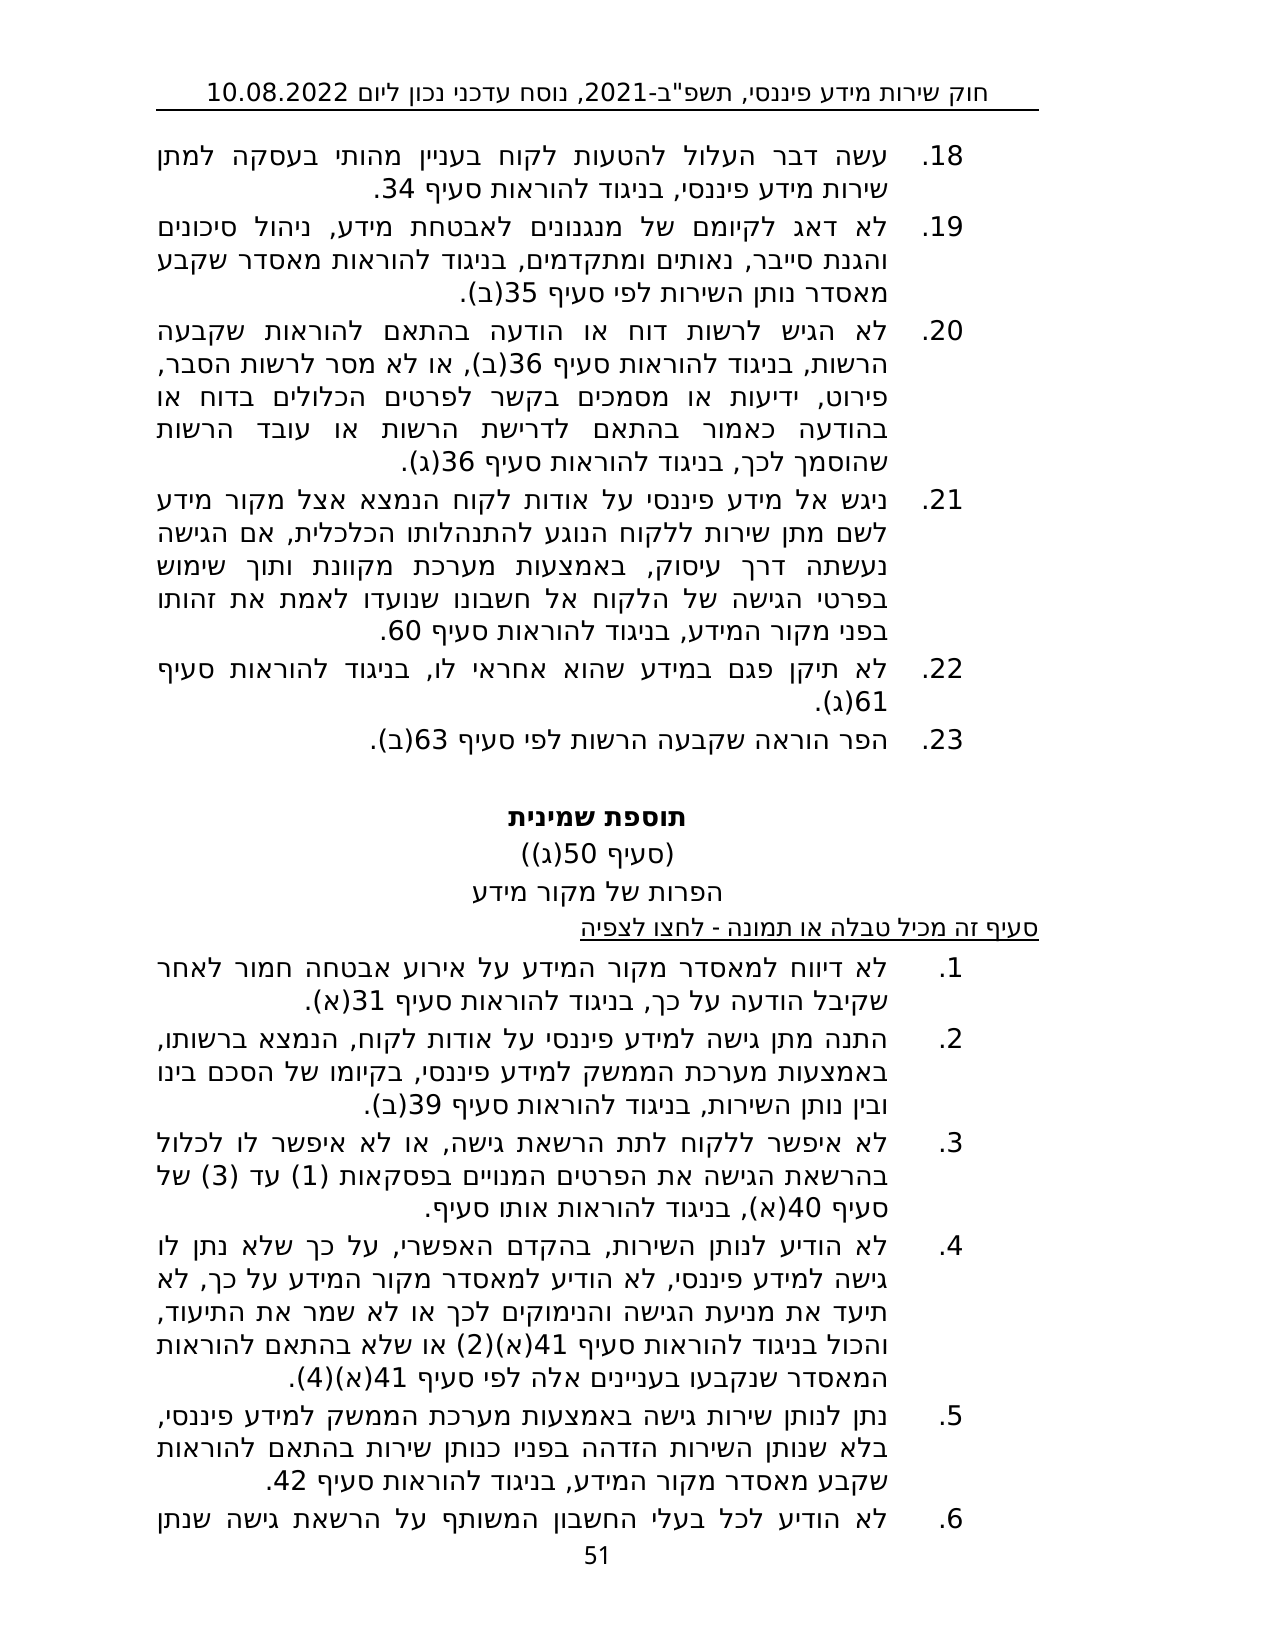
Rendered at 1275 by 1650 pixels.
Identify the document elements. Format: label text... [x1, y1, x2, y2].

text 19. לא דאג לקיומם של מנגנונים לאבטחת מידע, ניהול סיכונים והגנת סייבר, נאותים ומתקדמים, בניגוד להוראות מאסדר שקבע מאסדר נותן השירות לפי סעיף 35(ב). [156, 1112, 964, 1209]
text 15. לא הודיע על אירוע אבטחה חמור באופן מיידי למאסדר נותן השירות, למקור המידע, לרשם כהגדרתו בסעיף 31(א) או לנותן שירות אחר, אם קיבל ממנו את המידע, והכול בניגוד להוראות הסעיף האמור. [156, 698, 964, 828]
text 12. לא מחק את המידע הפיננסי שאינו נדרש עוד, בעקבות הודעת הלקוח, לשם מתן השירות ללקוח, בניגוד להוראות סעיף 28(ג)(3). [156, 288, 964, 386]
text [156, 1385, 964, 1482]
text 20. לא הגיש לרשות דוח או הודעה בהתאם להוראות שקבעה הרשות, בניגוד להוראות סעיף 36(ב), או לא מסר לרשות הסבר, פירוט, ידיעות או מסמכים בקשר לפרטים הכלולים בדוח או בהודעה כאמור בהתאם לדרישת הרשות או עובד הרשות שהוסמך לכך, בניגוד להוראות סעיף 36(ג). [156, 1216, 964, 1379]
text 10. לא מחק מידע פיננסי על אודות לקוח בתום שבע שנים מיום סיום מתן השירות, בניגוד להוראות סעיף 27(ג)(4). [156, 147, 964, 211]
text 11. לא הודיע למקור המידע על ביטול ההסכם או צמצומו בתוך שני ימים, בניגוד להוראות סעיף 28(ג)(2). [156, 218, 964, 282]
text 18. עשה דבר העלול להטעות לקוח בעניין מהותי בעסקה למתן שירות מידע פיננסי, בניגוד להוראות סעיף 34. [156, 1042, 964, 1106]
text 14. העביר מידע פיננסי לגורם המנוי בסעיף 29(א), בלי שהודיע לאותו גורם, במסגרת ההתקשרות עימו, כי המידע התקבל ממקור המידע באמצעות מערכת הממשק למידע פיננסי, בניגוד להוראות סעיף 29(ב). [156, 561, 964, 691]
text 17. נתן שירות השוואת עלויות או תיווך בכל הנוגע למוצר פיננסי או לשירות פיננסי כאמור בפסקאות משנה (א) או (ב) של סעיף 32(ב)(2), בניגוד להוראות אותו סעיף. [156, 938, 964, 1035]
text 13. העביר מידע פיננסי של לקוח למי שאינו גורם מהגורמים המנויים בסעיף 29(א) או שנקבעו לפי סעיף קטן (ו)(2)(ב) או (ג) של הסעיף האמור, או העביר מידע פיננסי של לקוח לגורם כאמור, בניגוד לתנאים ולהוראות מאסדר נותן השירות לפי סעיף 29(א) ו-(ו)(2)(ב), (ג) או (ז). [156, 392, 964, 555]
text 16. ביצע פעולה שיש בה ניגוד עניינים כאמור בתקנות לפי סעיף 32(ב)(1), בניגוד להוראות סעיף 32(א), אם נקבע בתקנות כאמור שניתן להטיל עיצום כספי בשל ביצועה. [156, 834, 964, 931]
